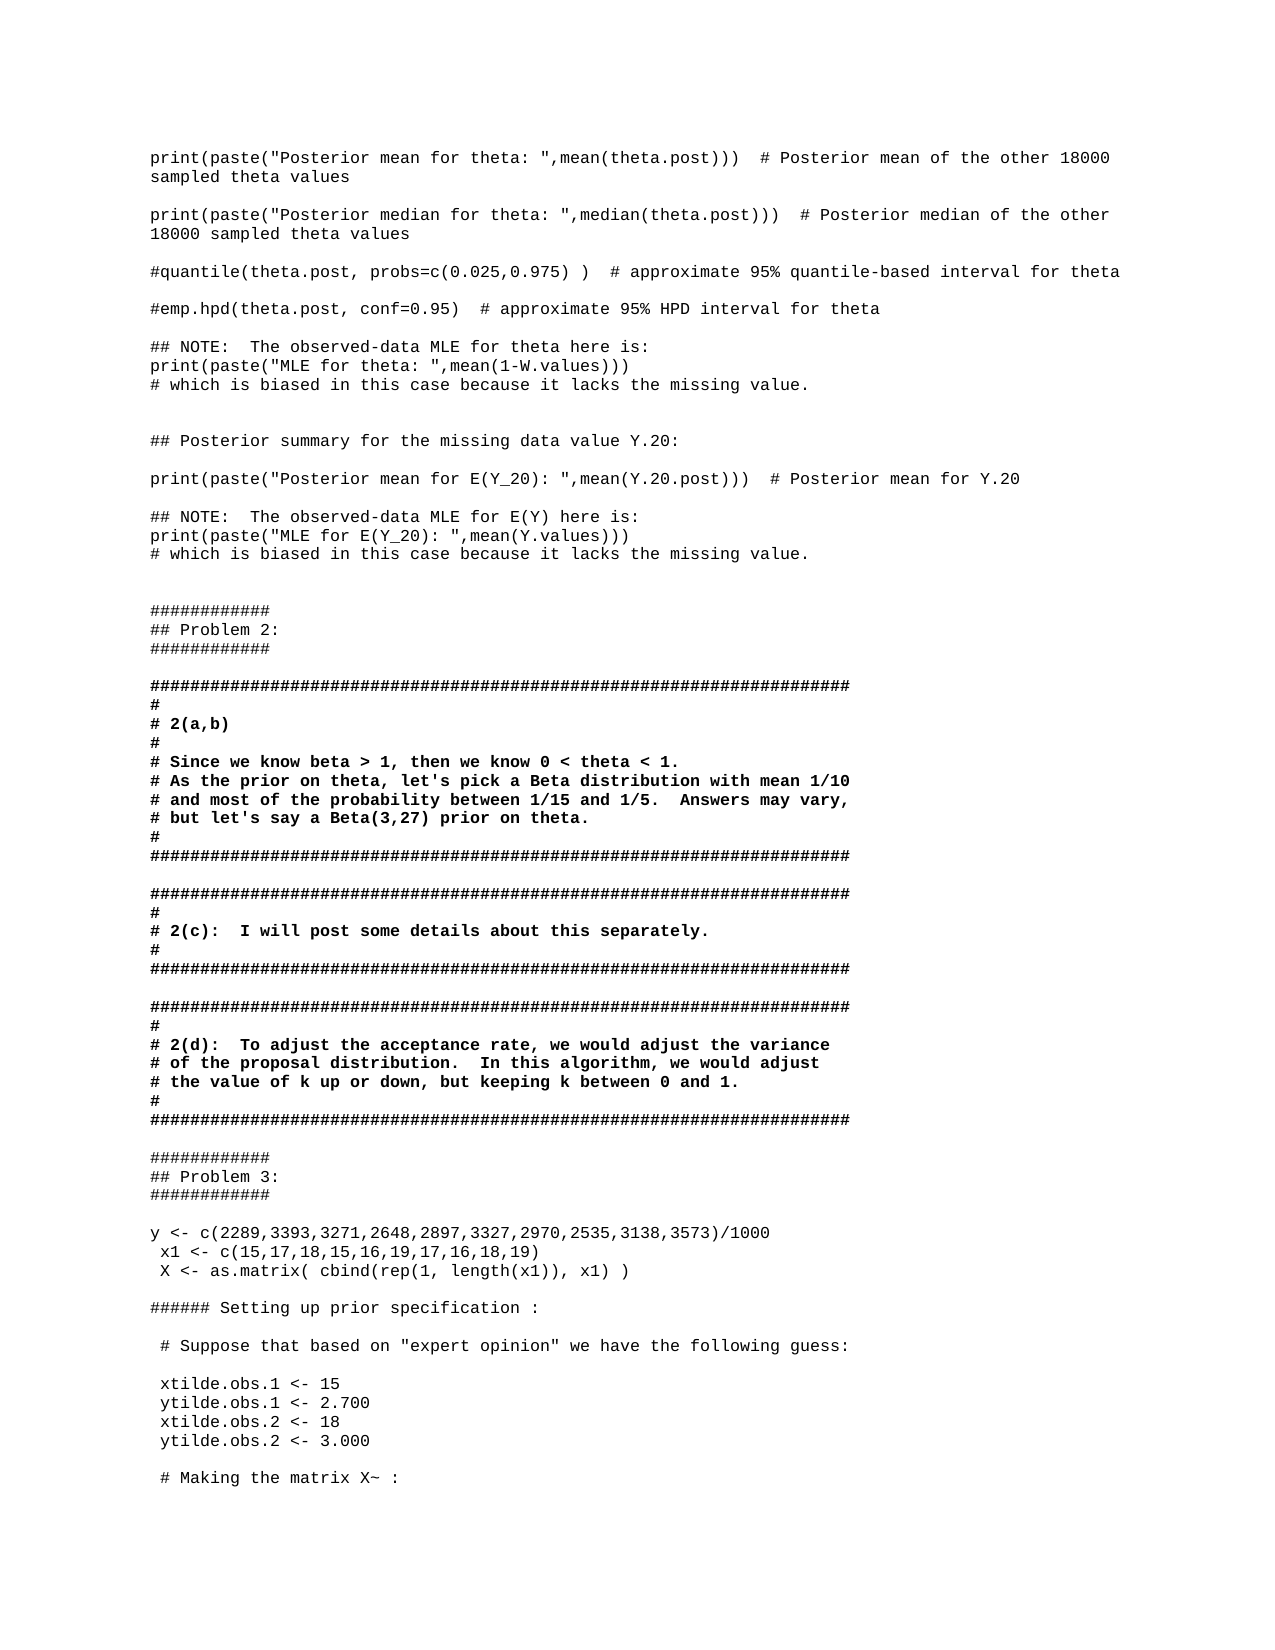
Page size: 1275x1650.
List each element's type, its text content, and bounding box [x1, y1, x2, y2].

text # 2(d): To adjust the acceptance rate, we would adjust the variance [150, 1036, 1125, 1055]
text # Suppose that based on "expert opinion" we have the following guess: [150, 1338, 1125, 1357]
text ## NOTE: The observed-data MLE for E(Y) here is: [150, 508, 1125, 527]
text # of the proposal distribution. In this algorithm, we would adjust [150, 1055, 1125, 1074]
text ## Posterior summary for the missing data value Y.20: [150, 433, 1125, 452]
text # the value of k up or down, but keeping k between 0 and 1. [150, 1074, 1125, 1093]
text # 2(c): I will post some details about this separately. [150, 923, 1125, 942]
text # and most of the probability between 1/15 and 1/5. Answers may vary, [150, 791, 1125, 810]
text ytilde.obs.1 <- 2.700 [150, 1394, 1125, 1413]
text x1 <- c(15,17,18,15,16,19,17,16,18,19) [150, 1243, 1125, 1262]
text ############ [150, 1187, 1125, 1206]
text ############ [150, 1149, 1125, 1168]
text # [150, 1017, 1125, 1036]
text ###################################################################### [150, 998, 1125, 1017]
text # [150, 904, 1125, 923]
text # Since we know beta > 1, then we know 0 < theta < 1. [150, 753, 1125, 772]
text # which is biased in this case because it lacks the missing value. [150, 376, 1125, 395]
text ############ [150, 602, 1125, 621]
text # 2(a,b) [150, 716, 1125, 734]
text y <- c(2289,3393,3271,2648,2897,3327,2970,2535,3138,3573)/1000 [150, 1225, 1125, 1243]
text ## Problem 3: [150, 1168, 1125, 1187]
text ###################################################################### [150, 678, 1125, 697]
text X <- as.matrix( cbind(rep(1, length(x1)), x1) ) [150, 1262, 1125, 1281]
text #quantile(theta.post, probs=c(0.025,0.975) ) # approximate 95% quantile-based interval for theta [150, 263, 1125, 282]
text print(paste("Posterior mean for E(Y_20): ",mean(Y.20.post))) # Posterior mean for Y.20 [150, 471, 1125, 489]
text print(paste("MLE for theta: ",mean(1-W.values))) [150, 357, 1125, 376]
text print(paste("Posterior mean for theta: ",mean(theta.post))) # Posterior mean of the other 18000 sampled theta values [150, 150, 1125, 188]
text ###################################################################### [150, 961, 1125, 979]
text # [150, 829, 1125, 848]
text # which is biased in this case because it lacks the missing value. [150, 546, 1125, 565]
text xtilde.obs.1 <- 15 [150, 1376, 1125, 1394]
text ## Problem 2: [150, 621, 1125, 640]
text ## NOTE: The observed-data MLE for theta here is: [150, 338, 1125, 357]
text # Making the matrix X~ : [150, 1470, 1125, 1489]
text ###################################################################### [150, 885, 1125, 904]
text ############ [150, 640, 1125, 659]
text # [150, 697, 1125, 716]
text ###################################################################### [150, 848, 1125, 866]
text xtilde.obs.2 <- 18 [150, 1413, 1125, 1432]
text print(paste("Posterior median for theta: ",median(theta.post))) # Posterior median of the other 18000 sampled theta values [150, 207, 1125, 244]
text #emp.hpd(theta.post, conf=0.95) # approximate 95% HPD interval for theta [150, 301, 1125, 320]
text # As the prior on theta, let's pick a Beta distribution with mean 1/10 [150, 772, 1125, 791]
text # [150, 734, 1125, 753]
text print(paste("MLE for E(Y_20): ",mean(Y.values))) [150, 527, 1125, 546]
text # [150, 942, 1125, 961]
text ###### Setting up prior specification : [150, 1300, 1125, 1319]
text ytilde.obs.2 <- 3.000 [150, 1432, 1125, 1451]
text # [150, 1093, 1125, 1112]
text ###################################################################### [150, 1112, 1125, 1130]
text # but let's say a Beta(3,27) prior on theta. [150, 810, 1125, 829]
